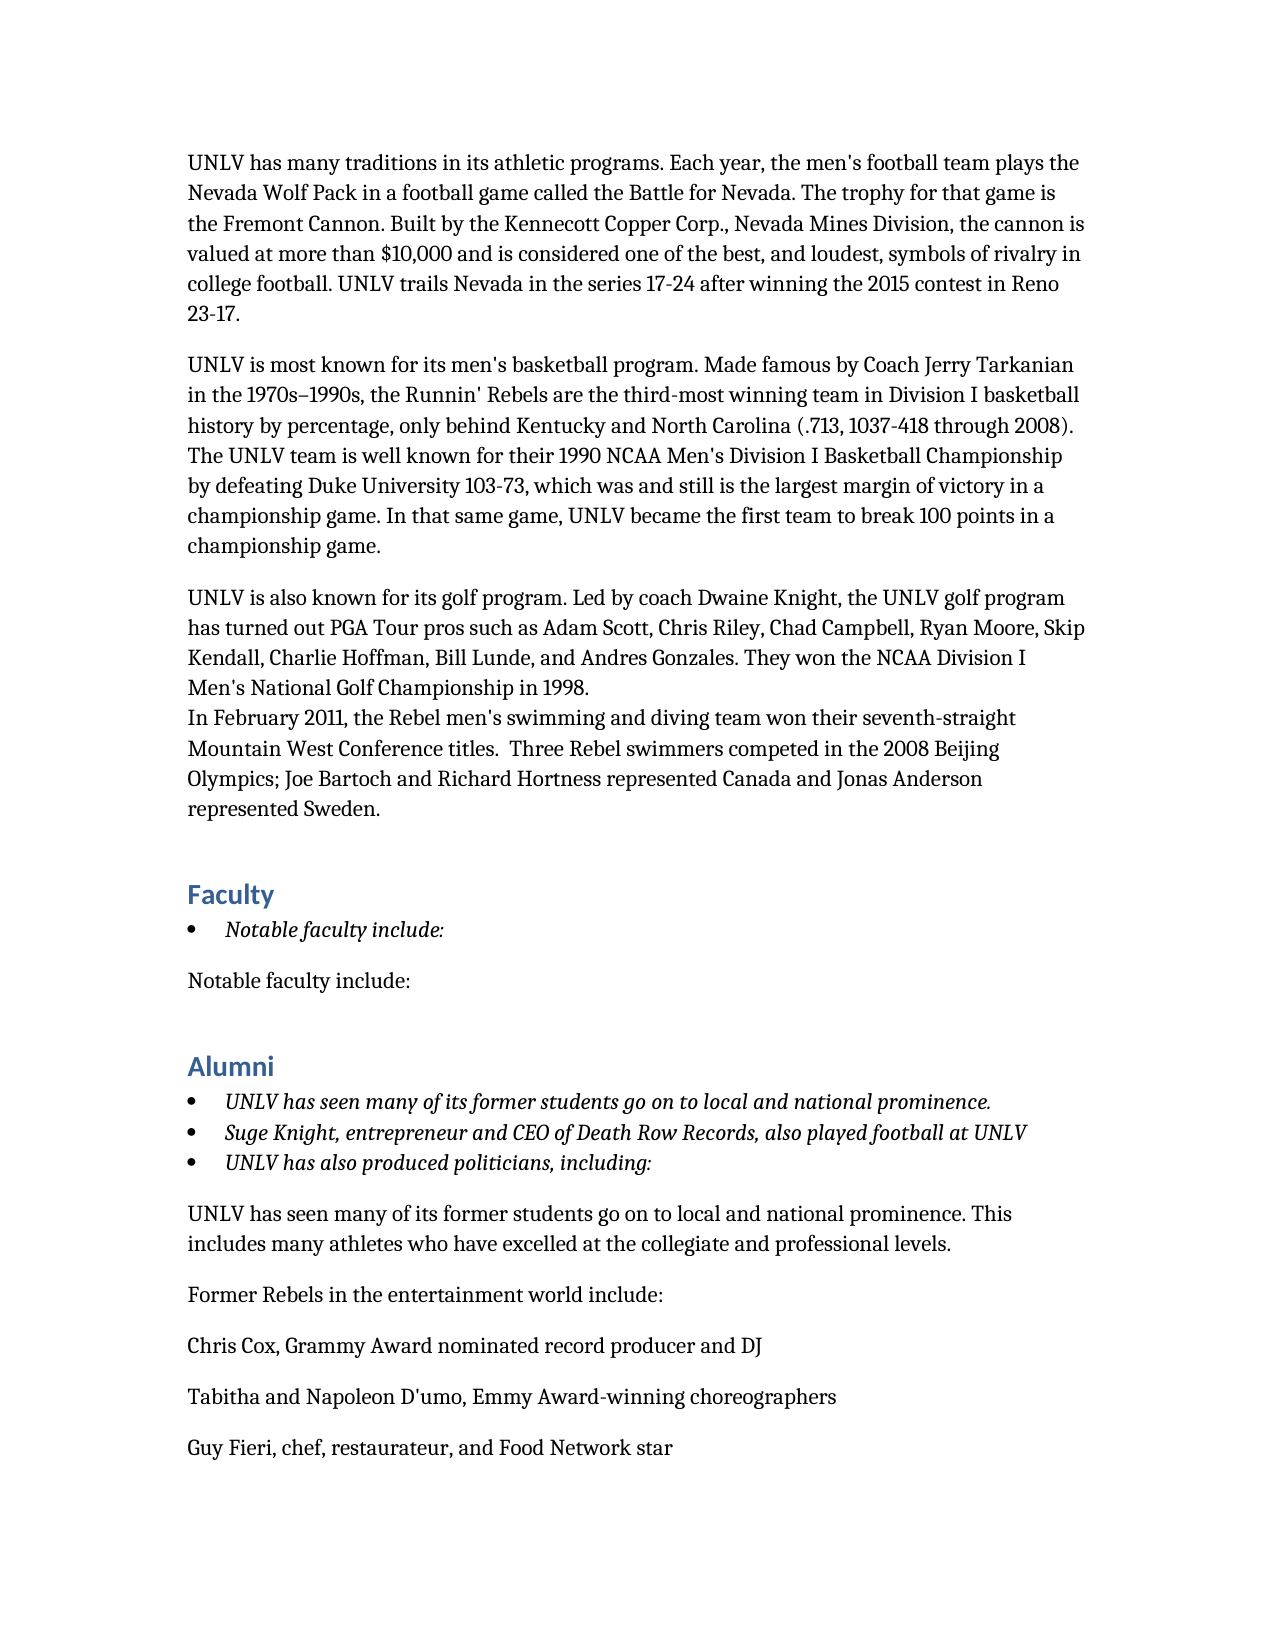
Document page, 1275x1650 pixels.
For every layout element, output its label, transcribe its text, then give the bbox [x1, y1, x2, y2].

subtitle Alumni [187, 1048, 1087, 1084]
list UNLV has seen many of its former students go on to local and national prominence. [187, 1089, 1087, 1116]
list UNLV has also produced politicians, including: [187, 1149, 1087, 1176]
text UNLV has seen many of its former students go on to local and national prominence. This includes many athletes who have excelled at the collegiate and professional levels. [187, 1201, 1087, 1257]
text Guy Fieri, chef, restaurateur, and Food Network star [187, 1435, 1087, 1461]
text Chris Cox, Grammy Award nominated record producer and DJ [187, 1333, 1087, 1359]
text UNLV has many traditions in its athletic programs. Each year, the men's football team plays the Nevada Wolf Pack in a football game called the Battle for Nevada. The trophy for that game is the Fremont Cannon. Built by the Kennecott Copper Corp., Nevada Mines Division, the cannon is valued at more than $10,000 and is considered one of the best, and loudest, symbols of rivalry in college football. UNLV trails Nevada in the series 17-24 after winning the 2015 contest in Reno 23-17. [187, 150, 1087, 327]
text Former Rebels in the entertainment world include: [187, 1282, 1087, 1308]
text Tabitha and Napoleon D'umo, Emmy Award-winning choreographers [187, 1384, 1087, 1410]
text UNLV is also known for its golf program. Led by coach Dwaine Knight, the UNLV golf program has turned out PGA Tour pros such as Adam Scott, Chris Riley, Chad Campbell, Ryan Moore, Skip Kendall, Charlie Hoffman, Bill Lunde, and Andres Gonzales. They won the NCAA Division I Men's National Golf Championship in 1998. In February 2011, the Rebel men's swimming and diving team won their seventh-straight Mountain West Conference titles. Three Rebel swimmers competed in the 2008 Beijing Olympics; Joe Bartoch and Richard Hortness represented Canada and Jonas Anderson represented Sweden. [187, 584, 1087, 822]
subtitle Faculty [187, 876, 1087, 912]
list Notable faculty include: [187, 917, 1087, 943]
list Suge Knight, entrepreneur and CEO of Death Row Records, also played football at UNLV [187, 1119, 1087, 1146]
text UNLV is most known for its men's basketball program. Made famous by Coach Jerry Tarkanian in the 1970s–1990s, the Runnin' Rebels are the third-most winning team in Division I basketball history by percentage, only behind Kentucky and North Carolina (.713, 1037-418 through 2008). The UNLV team is well known for their 1990 NCAA Men's Division I Basketball Championship by defeating Duke University 103-73, which was and still is the largest margin of victory in a championship game. In that same game, UNLV became the first team to break 100 points in a championship game. [187, 352, 1087, 560]
text Notable faculty include: [187, 968, 1087, 994]
